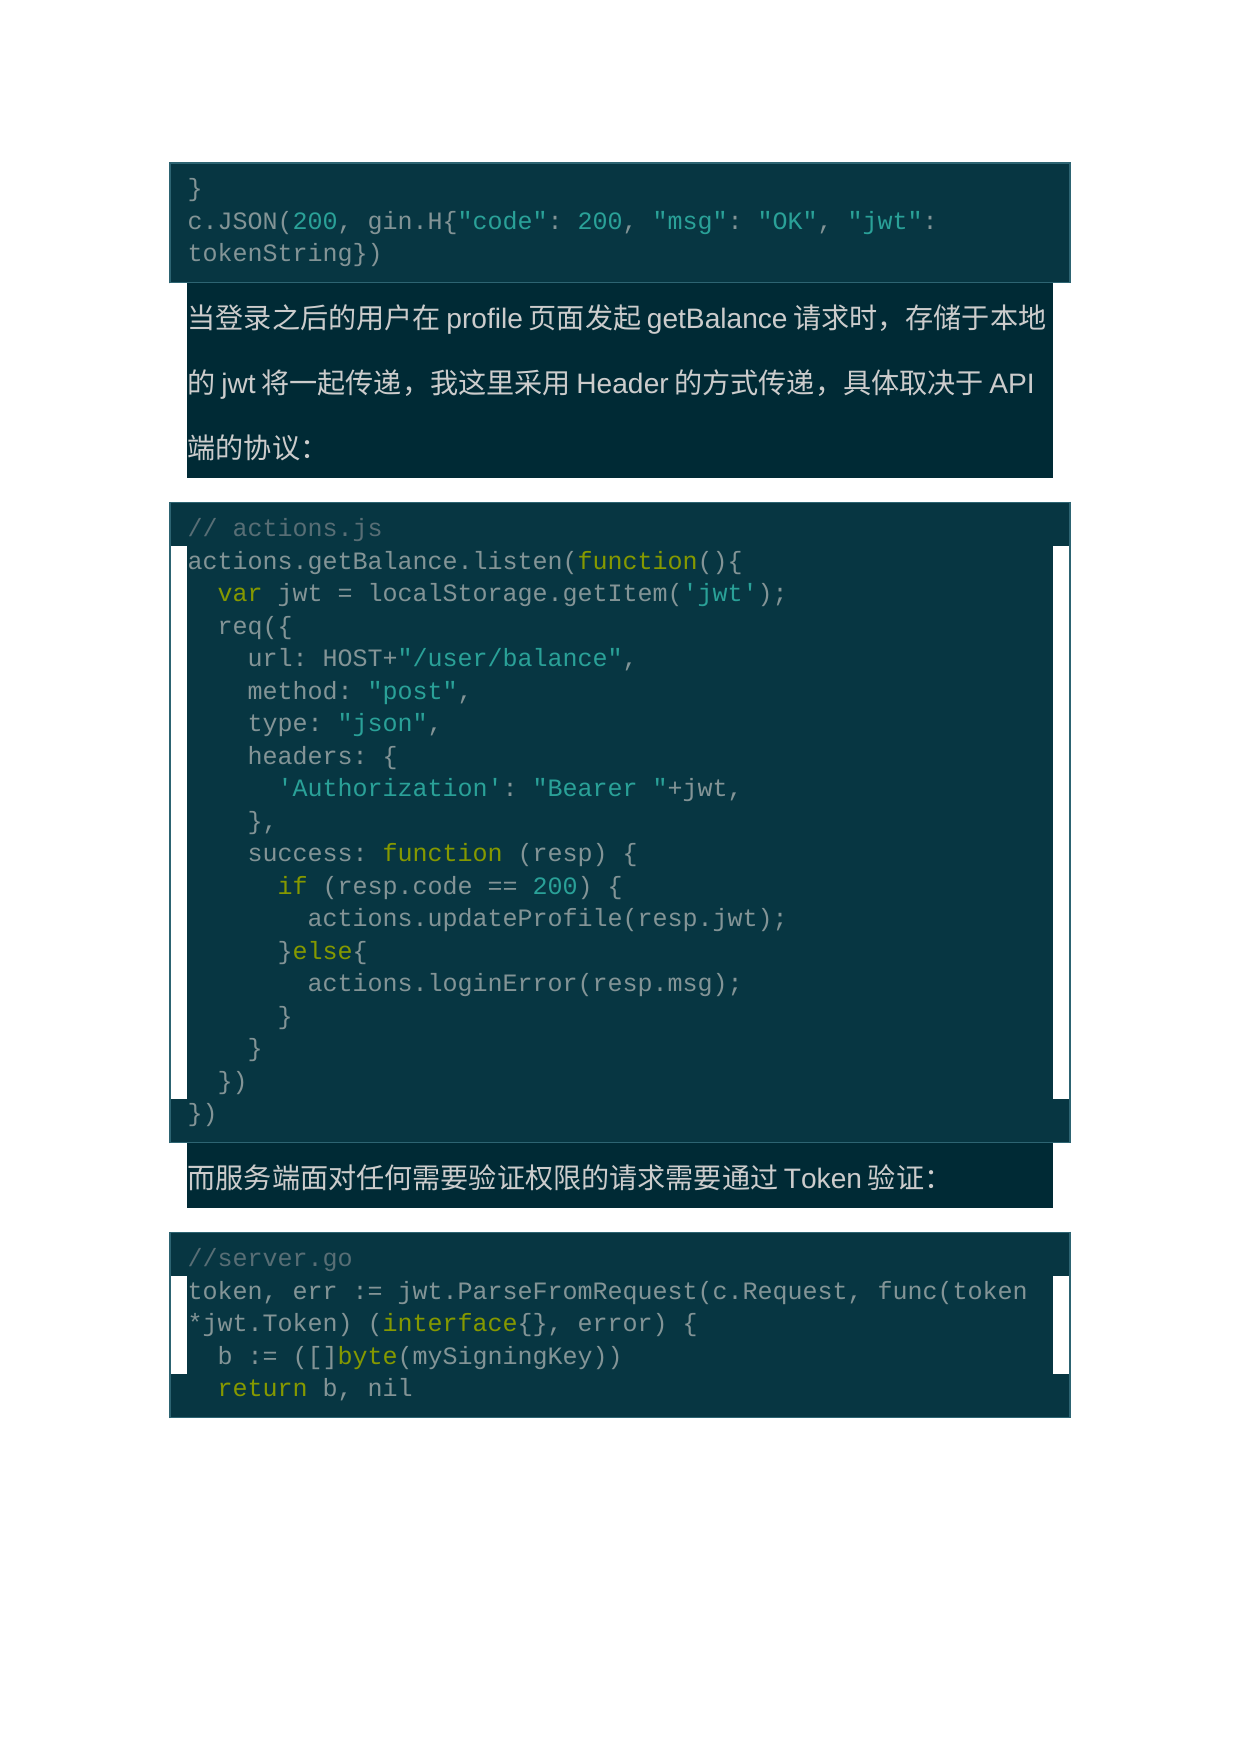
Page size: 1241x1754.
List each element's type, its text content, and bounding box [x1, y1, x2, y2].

text 而服务端面对任何需要验证权限的请求需要通过Token验证： [187, 1143, 1053, 1208]
text 当登录之后的用户在profile页面发起getBalance请求时，存储于本地的jwt将一起传递，我这里采用Header的方式传递，具体取决于API端的协议： [187, 283, 1053, 478]
text var jwt = localStorage.getItem('jwt'); [187, 579, 1053, 611]
text }else{ [187, 936, 1053, 969]
text c.JSON(200, gin.H{"code": 200, "msg": "OK", "jwt": tokenString}) [171, 194, 1069, 282]
text method: "post", [187, 676, 1053, 709]
text headers: { [187, 741, 1053, 774]
text type: "json", [187, 709, 1053, 741]
text if (resp.code == 200) { [187, 871, 1053, 904]
text actions.updateProfile(resp.jwt); [187, 904, 1053, 936]
text url: HOST+"/user/balance", [187, 644, 1053, 676]
text }) [171, 1087, 1069, 1142]
text }, [187, 806, 1053, 839]
text //server.go [171, 1233, 1069, 1276]
text actions.loginError(resp.msg); [187, 969, 1053, 1001]
text // actions.js [171, 503, 1069, 546]
text token, err := jwt.ParseFromRequest(c.Request, func(token *jwt.Token) (interface{}, error) { [187, 1276, 1053, 1341]
text actions.getBalance.listen(function(){ [187, 546, 1053, 579]
text b := ([]byte(mySigningKey)) [187, 1341, 1053, 1362]
text 'Authorization': "Bearer "+jwt, [187, 774, 1053, 806]
text return b, nil [171, 1362, 1069, 1417]
text } [171, 164, 1069, 194]
text }) [187, 1066, 1053, 1087]
text } [187, 1034, 1053, 1066]
text } [187, 1001, 1053, 1034]
text success: function (resp) { [187, 839, 1053, 871]
text req({ [187, 611, 1053, 644]
